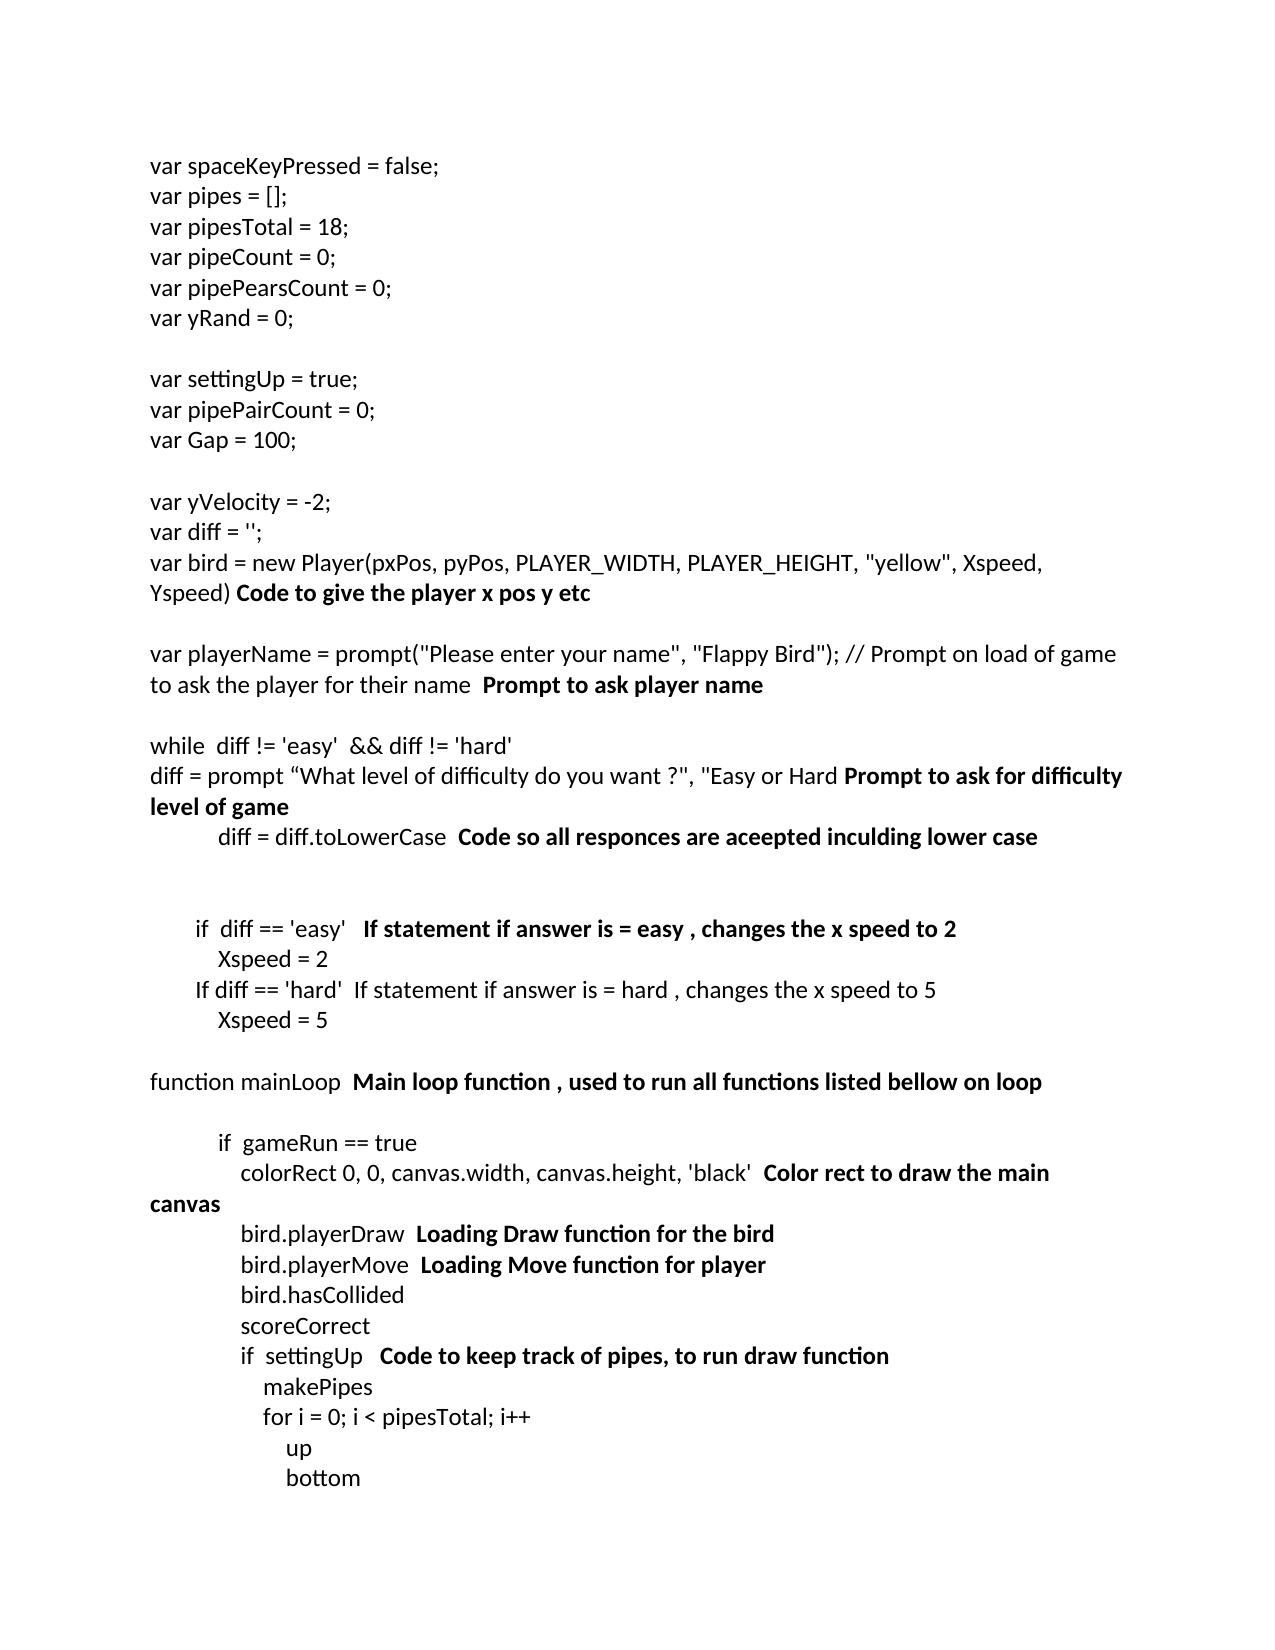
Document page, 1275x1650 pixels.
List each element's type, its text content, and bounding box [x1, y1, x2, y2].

text for i = 0; i < pipesTotal; i++ [150, 1401, 1125, 1432]
text var yVelocity = -2; [150, 486, 1125, 516]
text var pipesTotal = 18; [150, 211, 1125, 242]
text if settingUp Code to keep track of pipes, to run draw function [150, 1340, 1125, 1371]
text if gameRun == true [150, 1127, 1125, 1157]
text bird.hasCollided [150, 1279, 1125, 1310]
text if diff == 'easy' If statement if answer is = easy , changes the x speed to 2 [150, 913, 1125, 943]
text while diff != 'easy' && diff != 'hard' [150, 730, 1125, 760]
text var settingUp = true; [150, 364, 1125, 394]
text var pipePearsCount = 0; [150, 272, 1125, 303]
text var pipePairCount = 0; [150, 394, 1125, 425]
text var diff = ''; [150, 516, 1125, 547]
text bottom [150, 1462, 1125, 1493]
text var spaceKeyPressed = false; [150, 150, 1125, 181]
text var yRand = 0; [150, 303, 1125, 333]
text bird.playerDraw Loading Draw function for the bird [150, 1218, 1125, 1249]
text bird.playerMove Loading Move function for player [150, 1249, 1125, 1279]
text diff = diff.toLowerCase Code so all responces are aceepted inculding lower case [150, 821, 1125, 852]
text var Gap = 100; [150, 425, 1125, 455]
text var playerName = prompt("Please enter your name", "Flappy Bird"); // Prompt on load of game to ask the player for their name Prompt to ask player name [150, 638, 1125, 699]
text var pipeCount = 0; [150, 242, 1125, 272]
text var pipes = []; [150, 181, 1125, 211]
text function mainLoop Main loop function , used to run all functions listed bellow on loop [150, 1066, 1125, 1096]
text makePipes [150, 1371, 1125, 1401]
text diff = prompt “What level of difficulty do you want ?", "Easy or Hard Prompt to ask for difficulty level of game [150, 760, 1125, 821]
text up [150, 1432, 1125, 1462]
text scoreCorrect [150, 1310, 1125, 1340]
text Xspeed = 2 [150, 943, 1125, 974]
text colorRect 0, 0, canvas.width, canvas.height, 'black' Color rect to draw the main canvas [150, 1157, 1125, 1218]
text Xspeed = 5 [150, 1004, 1125, 1035]
text var bird = new Player(pxPos, pyPos, PLAYER_WIDTH, PLAYER_HEIGHT, "yellow", Xspeed, Yspeed) Code to give the player x pos y etc [150, 547, 1125, 608]
text If diff == 'hard' If statement if answer is = hard , changes the x speed to 5 [150, 974, 1125, 1004]
